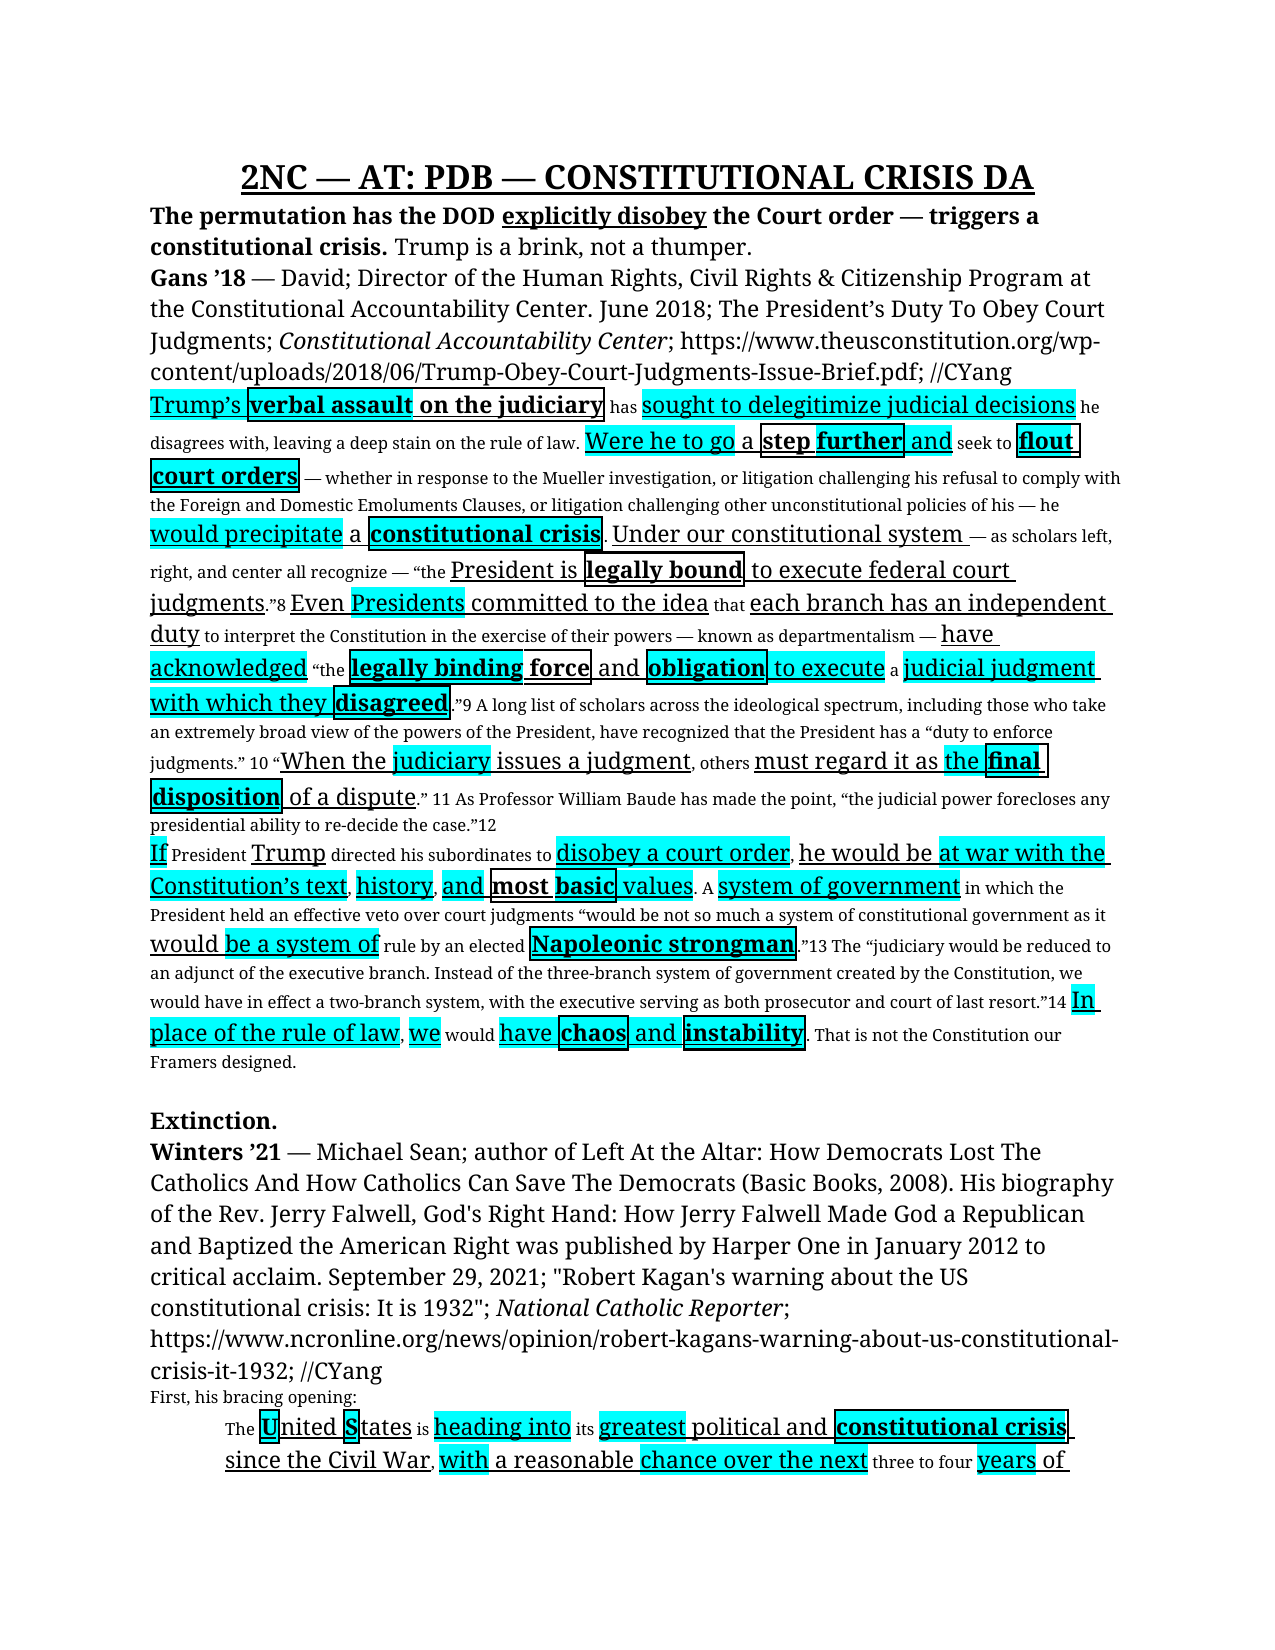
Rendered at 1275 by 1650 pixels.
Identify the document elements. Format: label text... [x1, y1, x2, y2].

text First, his bracing opening: [150, 1386, 1125, 1408]
text Trump’s verbal assault on the judiciary has sought to delegitimize judicial decisions he disagrees with, leaving a deep stain on the rule of law. Were he to go a step further and seek to flout court orders — whether in response to the Mueller investigation, or litigation challenging his refusal to comply with the Foreign and Domestic Emoluments Clauses, or litigation challenging other unconstitutional policies of his — he would precipitate a constitutional crisis. Under our constitutional system — as scholars left, right, and center all recognize — “the President is legally bound to execute federal court judgments.”8 Even Presidents committed to the idea that each branch has an independent duty to interpret the Constitution in the exercise of their powers — known as departmentalism — have acknowledged “the legally binding force and obligation to execute a judicial judgment with which they disagreed.”9 A long list of scholars across the ideological spectrum, including those who take an extremely broad view of the powers of the President, have recognized that the President has a “duty to enforce judgments.” 10 “When the judiciary issues a judgment, others must regard it as the final disposition of a dispute.” 11 As Professor William Baude has made the point, “the judicial power forecloses any presidential ability to re-decide the case.”12 [150, 387, 1125, 836]
subtitle Extinction. [150, 1104, 1125, 1136]
text Gans ’18 — David; Director of the Human Rights, Civil Rights & Citizenship Program at the Constitutional Accountability Center. June 2018; The President’s Duty To Obey Court Judgments; Constitutional Accountability Center; https://www.theusconstitution.org/wp-content/uploads/2018/06/Trump-Obey-Court-Judgments-Issue-Brief.pdf; //CYang [150, 262, 1125, 387]
subtitle 2NC — AT: PDB — Constitutional Crisis DA [150, 154, 1125, 199]
text Winters ’21 — Michael Sean; author of Left At the Altar: How Democrats Lost The Catholics And How Catholics Can Save The Democrats (Basic Books, 2008). His biography of the Rev. Jerry Falwell, God's Right Hand: How Jerry Falwell Made God a Republican and Baptized the American Right was published by Harper One in January 2012 to critical acclaim. September 29, 2021; "Robert Kagan's warning about the US constitutional crisis: It is 1932"; National Catholic Reporter; https://www.ncronline.org/news/opinion/robert-kagans-warning-about-us-constitutional-crisis-it-1932; //CYang [150, 1136, 1125, 1386]
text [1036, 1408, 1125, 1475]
subtitle The permutation has the DOD explicitly disobey the Court order — triggers a constitutional crisis. Trump is a brink, not a thumper. [150, 199, 1125, 262]
text If President Trump directed his subordinates to disobey a court order, he would be at war with the Constitution’s text, history, and most basic values. A system of government in which the President held an effective veto over court judgments “would be not so much a system of constitutional government as it would be a system of rule by an elected Napoleonic strongman.”13 The “judiciary would be reduced to an adjunct of the executive branch. Instead of the three-branch system of government created by the Constitution, we would have in effect a two-branch system, with the executive serving as both prosecutor and court of last resort.”14 In place of the rule of law, we would have chaos and instability. That is not the Constitution our Framers designed. [150, 836, 1125, 1073]
